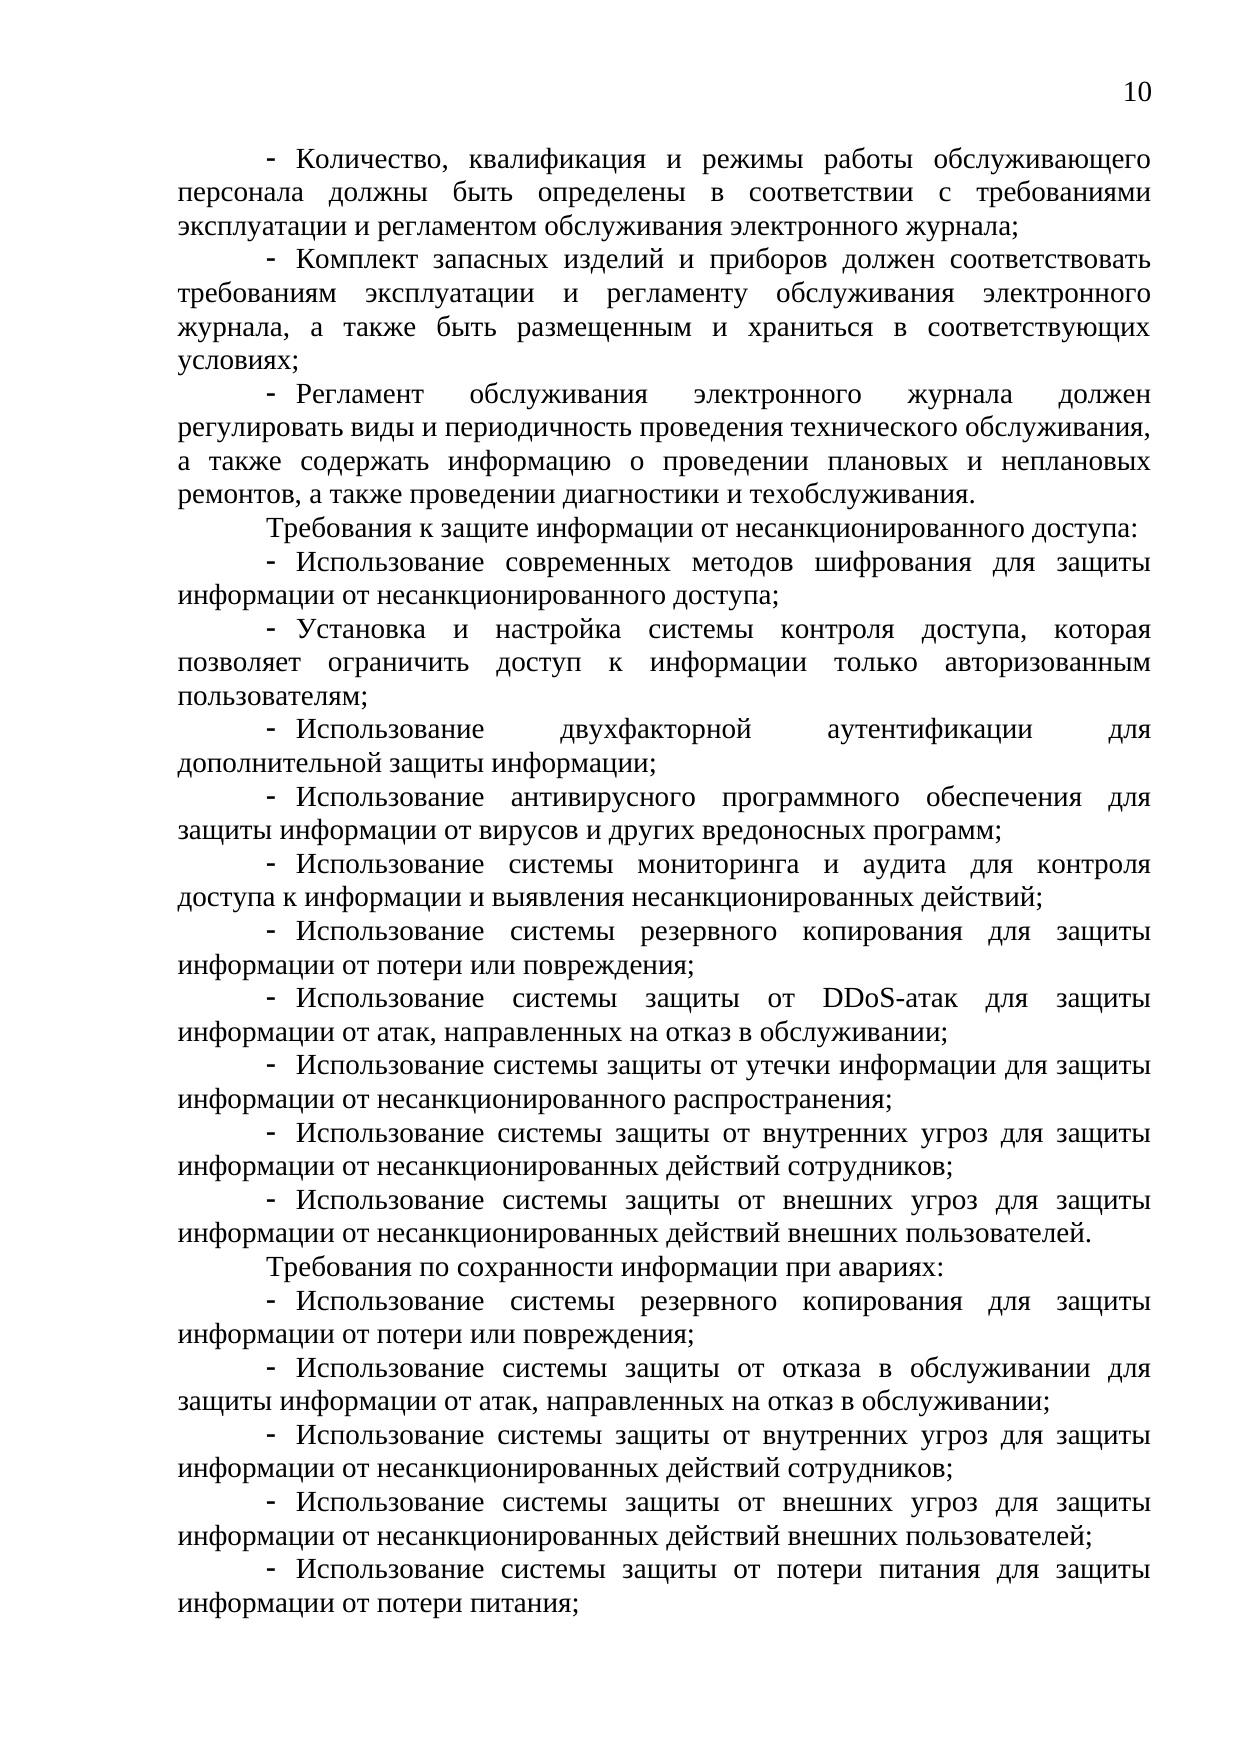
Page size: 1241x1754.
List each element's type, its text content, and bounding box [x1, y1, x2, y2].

list Использование системы защиты от внутренних угроз для защиты информации от несанкционированных действий сотрудников; [177, 1417, 1152, 1484]
list Количество, квалификация и режимы работы обслуживающего персонала должны быть определены в соответствии с требованиями эксплуатации и регламентом обслуживания электронного журнала; [177, 141, 1152, 242]
list Использование двухфакторной аутентификации для дополнительной защиты информации; [177, 712, 1152, 779]
list Использование системы защиты от внешних угроз для защиты информации от несанкционированных действий внешних пользователей; [177, 1484, 1152, 1551]
list Установка и настройка системы контроля доступа, которая позволяет ограничить доступ к информации только авторизованным пользователям; [177, 611, 1152, 712]
list Использование системы резервного копирования для защиты информации от потери или повреждения; [177, 913, 1152, 980]
list Использование системы защиты от DDoS-атак для защиты информации от атак, направленных на отказ в обслуживании; [177, 980, 1152, 1047]
list Использование антивирусного программного обеспечения для защиты информации от вирусов и других вредоносных программ; [177, 779, 1152, 846]
list Использование современных методов шифрования для защиты информации от несанкционированного доступа; [177, 544, 1152, 611]
list Использование системы защиты от потери питания для защиты информации от потери питания; [177, 1551, 1152, 1618]
list Использование системы мониторинга и аудита для контроля доступа к информации и выявления несанкционированных действий; [177, 846, 1152, 913]
list Использование системы защиты от внутренних угроз для защиты информации от несанкционированных действий сотрудников; [177, 1115, 1152, 1182]
list Использование системы резервного копирования для защиты информации от потери или повреждения; [177, 1283, 1152, 1350]
list Требования по сохранности информации при авариях: [177, 1249, 1152, 1283]
list Регламент обслуживания электронного журнала должен регулировать виды и периодичность проведения технического обслуживания, а также содержать информацию о проведении плановых и неплановых ремонтов, а также проведении диагностики и техобслуживания. [177, 376, 1152, 510]
list Использование системы защиты от утечки информации для защиты информации от несанкционированного распространения; [177, 1047, 1152, 1115]
list Комплект запасных изделий и приборов должен соответствовать требованиям эксплуатации и регламенту обслуживания электронного журнала, а также быть размещенным и храниться в соответствующих условиях; [177, 242, 1152, 376]
list Требования к защите информации от несанкционированного доступа: [177, 510, 1152, 544]
list Использование системы защиты от внешних угроз для защиты информации от несанкционированных действий внешних пользователей. [177, 1182, 1152, 1249]
list Использование системы защиты от отказа в обслуживании для защиты информации от атак, направленных на отказ в обслуживании; [177, 1350, 1152, 1417]
